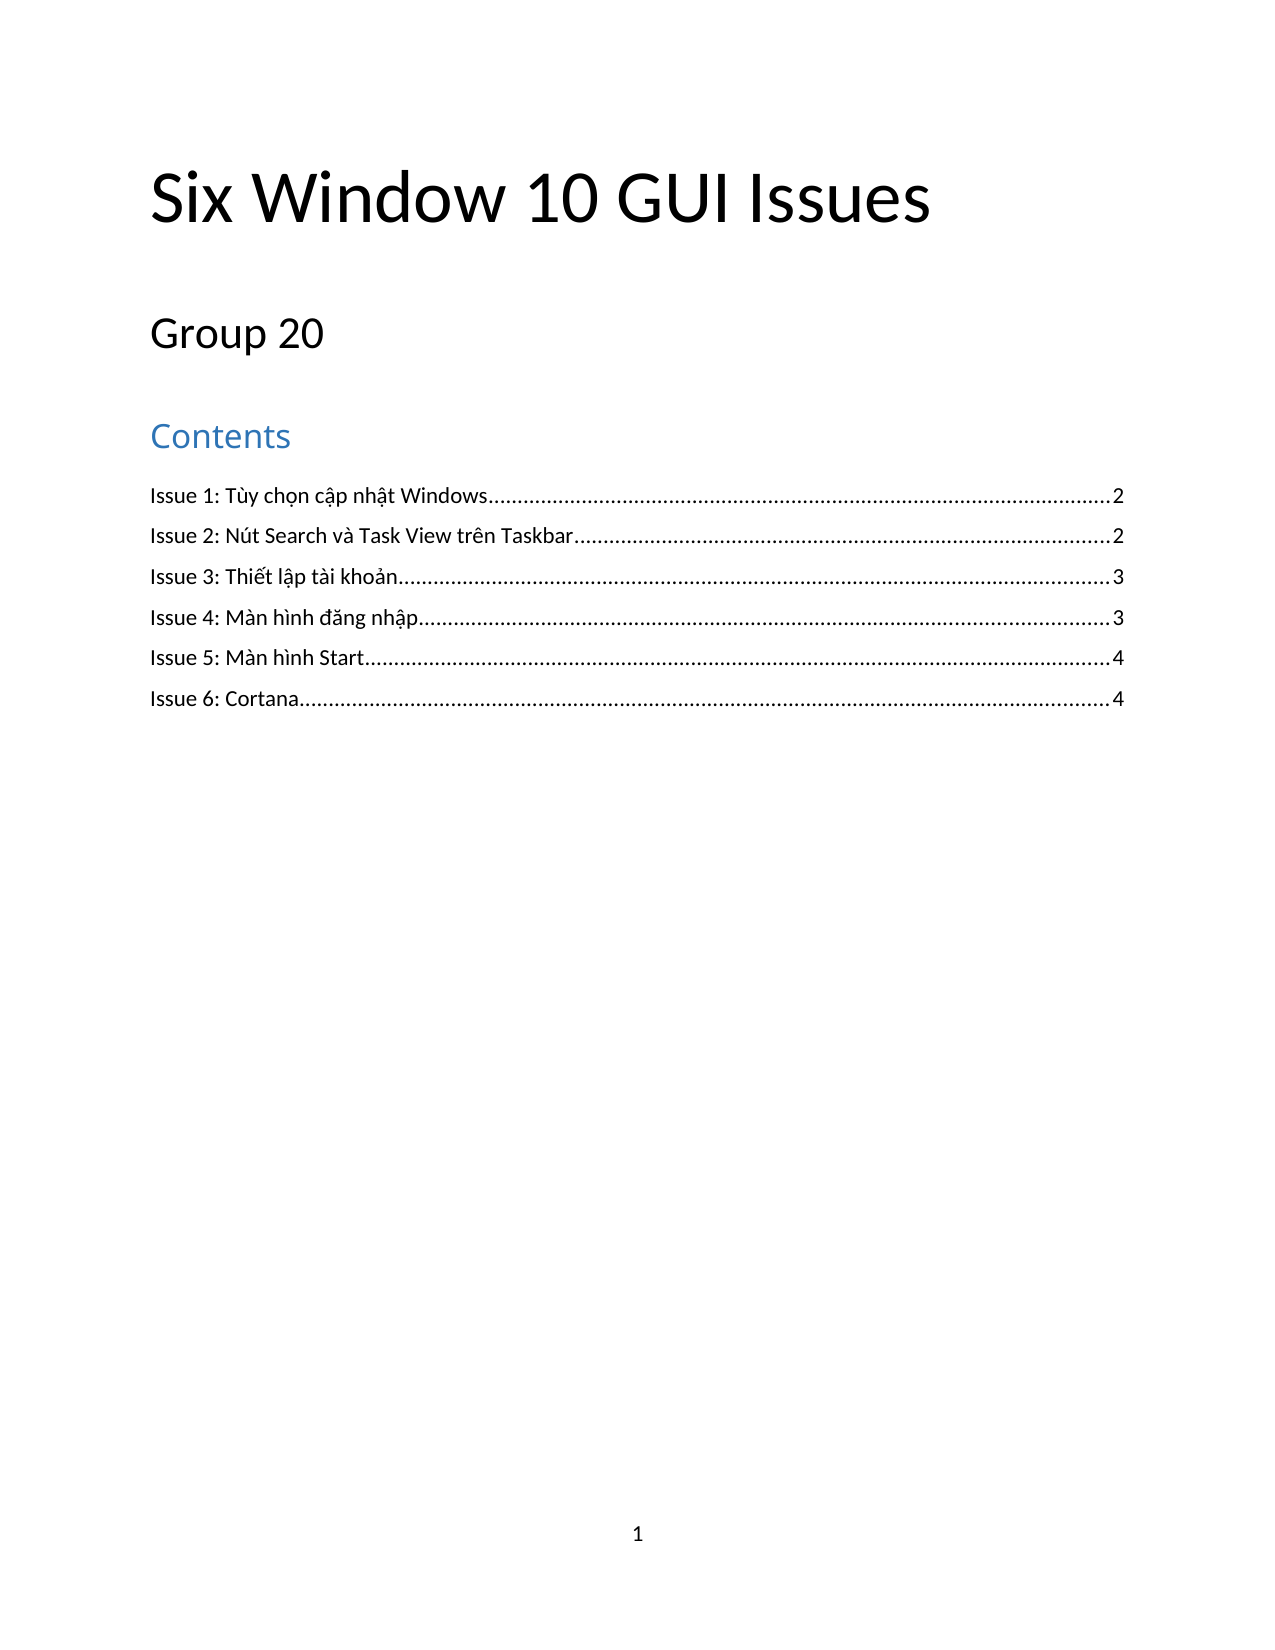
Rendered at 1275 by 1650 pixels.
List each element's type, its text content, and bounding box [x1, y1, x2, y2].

text Group 20 [150, 304, 1125, 360]
text Six Window 10 GUI Issues [150, 150, 1125, 242]
